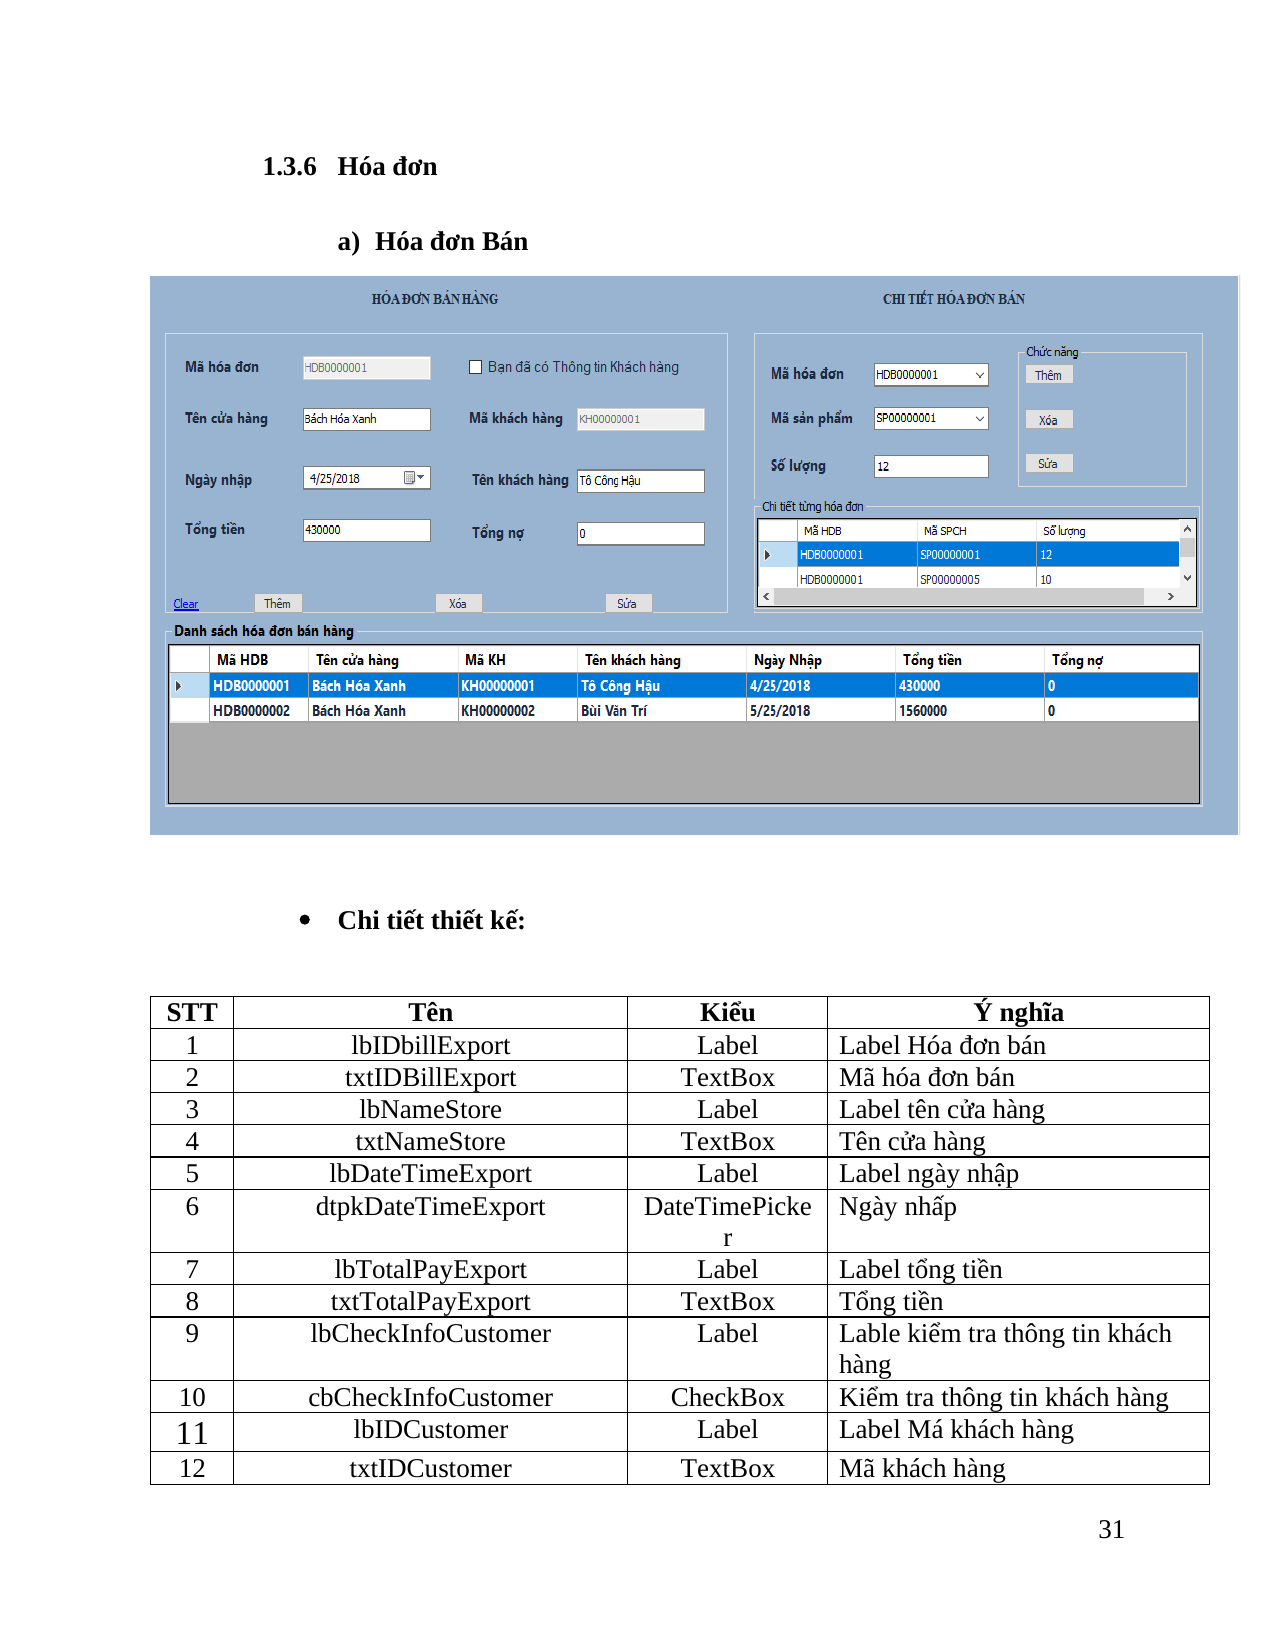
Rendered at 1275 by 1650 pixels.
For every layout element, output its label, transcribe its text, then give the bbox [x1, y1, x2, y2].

table_cell lbCheckInfoCustomer [234, 1318, 627, 1380]
table_cell Label [628, 1318, 827, 1380]
table_cell Label [628, 1029, 827, 1060]
table_cell TextBox [628, 1452, 827, 1483]
table_cell Tên cửa hàng [828, 1125, 1209, 1156]
table_cell lbNameStore [234, 1093, 627, 1124]
table_cell 1 [151, 1029, 233, 1060]
table_cell Label ngày nhập [828, 1158, 1209, 1189]
table_cell Label [628, 1093, 827, 1124]
list Hóa đơn [262, 150, 1125, 181]
table_cell TextBox [628, 1285, 827, 1316]
table_cell 6 [151, 1190, 233, 1252]
table_cell Ngày nhấp [828, 1190, 1209, 1252]
table_cell 8 [151, 1285, 233, 1316]
table_cell txtNameStore [234, 1125, 627, 1156]
table_header STT [151, 997, 233, 1028]
table_cell Mã khách hàng [828, 1452, 1209, 1483]
table_cell TextBox [628, 1125, 827, 1156]
table_cell Label tên cửa hàng [828, 1093, 1209, 1124]
table_cell Label [628, 1253, 827, 1284]
table_cell 10 [151, 1381, 233, 1412]
table_cell Label Hóa đơn bán [828, 1029, 1209, 1060]
list Hóa đơn Bán [337, 225, 1125, 256]
table_cell dtpkDateTimeExport [234, 1190, 627, 1252]
table_header Ý nghĩa [828, 997, 1209, 1028]
table_cell DateTimePicker [628, 1190, 827, 1252]
table_header Kiểu [628, 997, 827, 1028]
table_cell lbIDbillExport [234, 1029, 627, 1060]
table_cell 2 [151, 1061, 233, 1092]
table_cell Mã hóa đơn bán [828, 1061, 1209, 1092]
table_cell Label Má khách hàng [828, 1413, 1209, 1451]
table_cell Kiểm tra thông tin khách hàng [828, 1381, 1209, 1412]
table_cell Tổng tiền [828, 1285, 1209, 1316]
table_cell Label [628, 1158, 827, 1189]
table_cell 3 [151, 1093, 233, 1124]
list Chi tiết thiết kế: [300, 904, 1125, 935]
table_cell 11 [151, 1413, 233, 1451]
table_cell 12 [151, 1452, 233, 1483]
table_cell TextBox [628, 1061, 827, 1092]
table_cell lbIDCustomer [234, 1413, 627, 1451]
table_cell Label [628, 1413, 827, 1451]
table_cell txtTotalPayExport [234, 1285, 627, 1316]
table_cell 7 [151, 1253, 233, 1284]
picture [150, 275, 1241, 835]
table_cell Lable kiểm tra thông tin khách hàng [828, 1318, 1209, 1380]
table_cell CheckBox [628, 1381, 827, 1412]
table_cell Label tổng tiền [828, 1253, 1209, 1284]
table_cell lbDateTimeExport [234, 1158, 627, 1189]
table_cell txtIDBillExport [234, 1061, 627, 1092]
table_cell 5 [151, 1158, 233, 1189]
table_header Tên [234, 997, 627, 1028]
table_cell lbTotalPayExport [234, 1253, 627, 1284]
table_cell txtIDCustomer [234, 1452, 627, 1483]
table_cell 4 [151, 1125, 233, 1156]
table_cell cbCheckInfoCustomer [234, 1381, 627, 1412]
table_cell 9 [151, 1318, 233, 1380]
